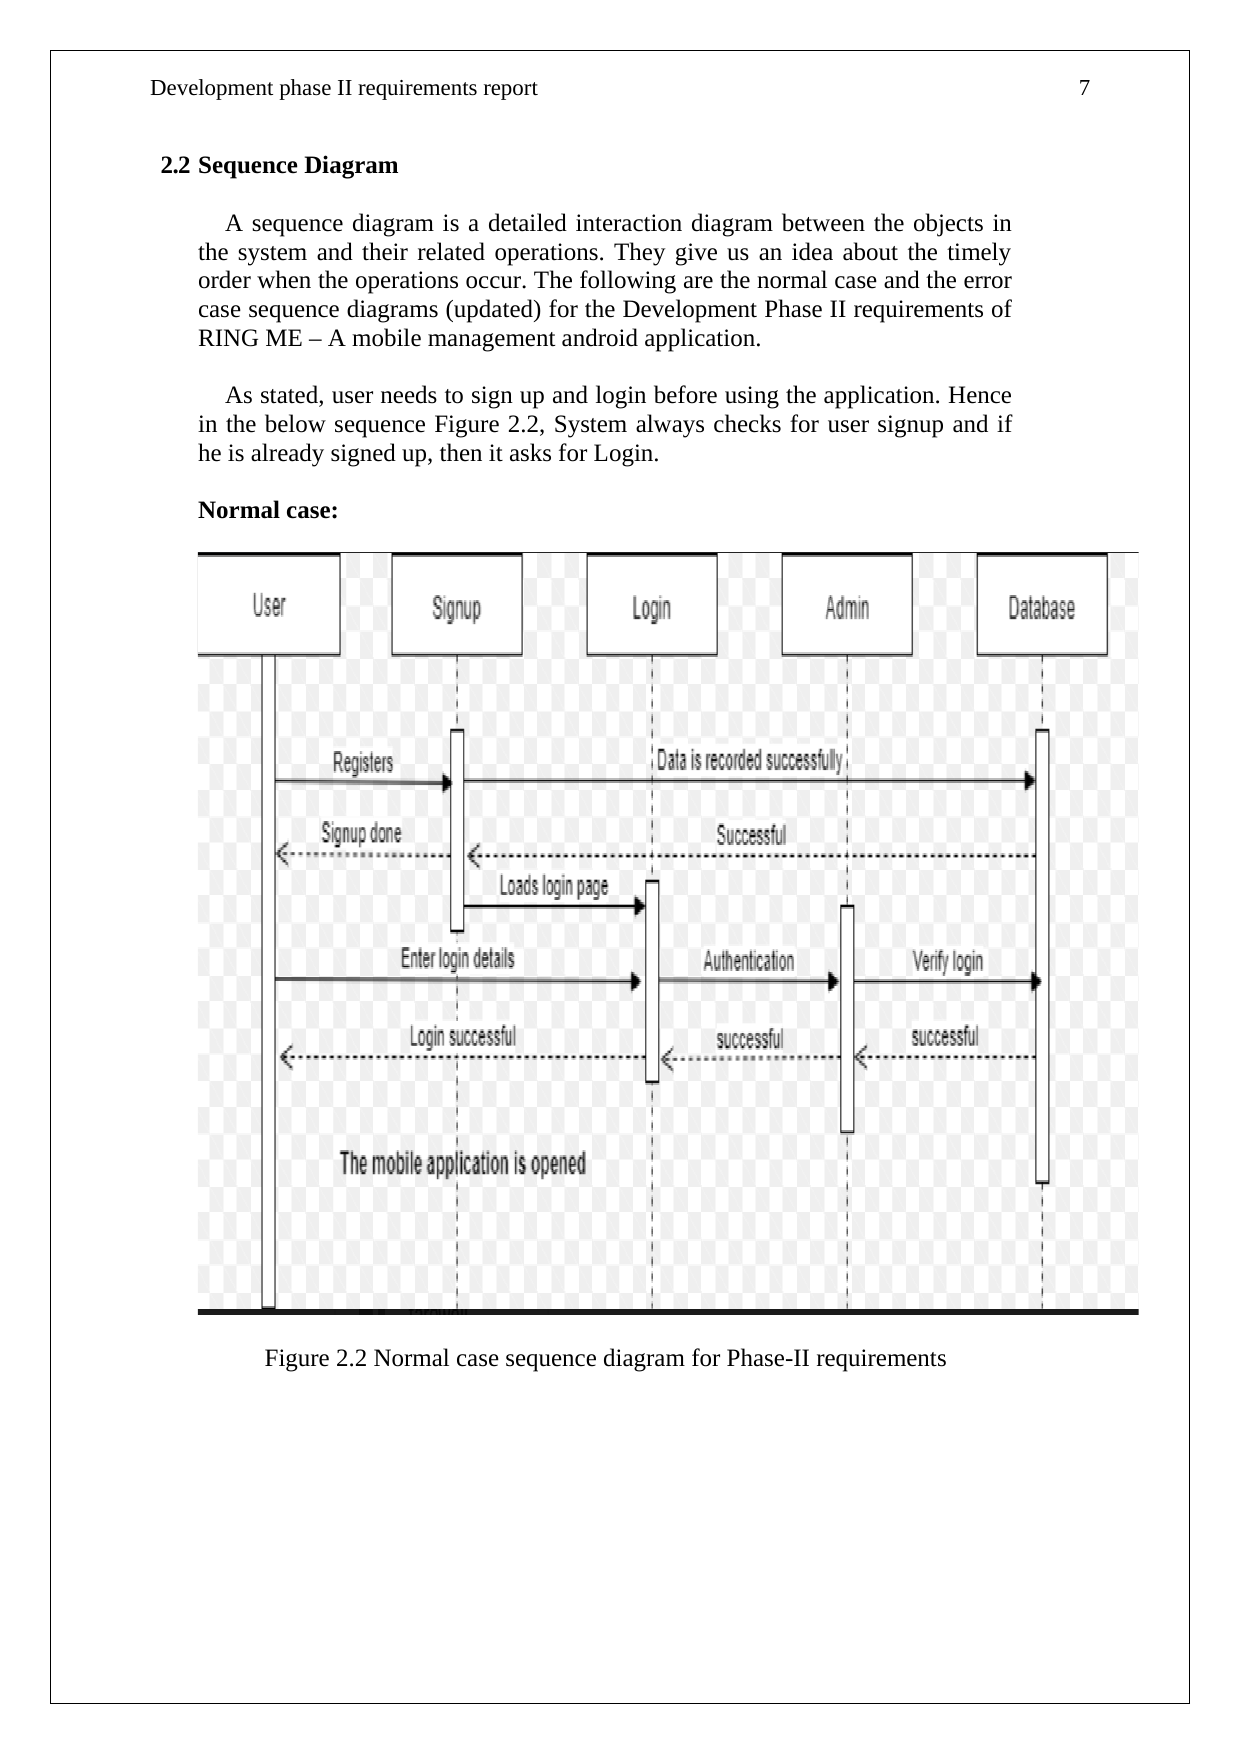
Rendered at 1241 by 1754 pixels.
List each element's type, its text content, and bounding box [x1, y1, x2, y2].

subtitle Sequence Diagram [160, 150, 1090, 179]
picture [197, 552, 1139, 1315]
text Normal case: [198, 495, 1013, 524]
text As stated, user needs to sign up and login before using the application. Hence in the below sequence Figure 2.2, System always checks for user signup and if he is already signed up, then it asks for Login. [198, 380, 1013, 467]
text Figure 2.2 Normal case sequence diagram for Phase-II requirements [198, 1343, 1013, 1372]
text A sequence diagram is a detailed interaction diagram between the objects in the system and their related operations. They give us an idea about the timely order when the operations occur. The following are the normal case and the error case sequence diagrams (updated) for the Development Phase II requirements of RING ME – A mobile management android application. [198, 208, 1013, 352]
